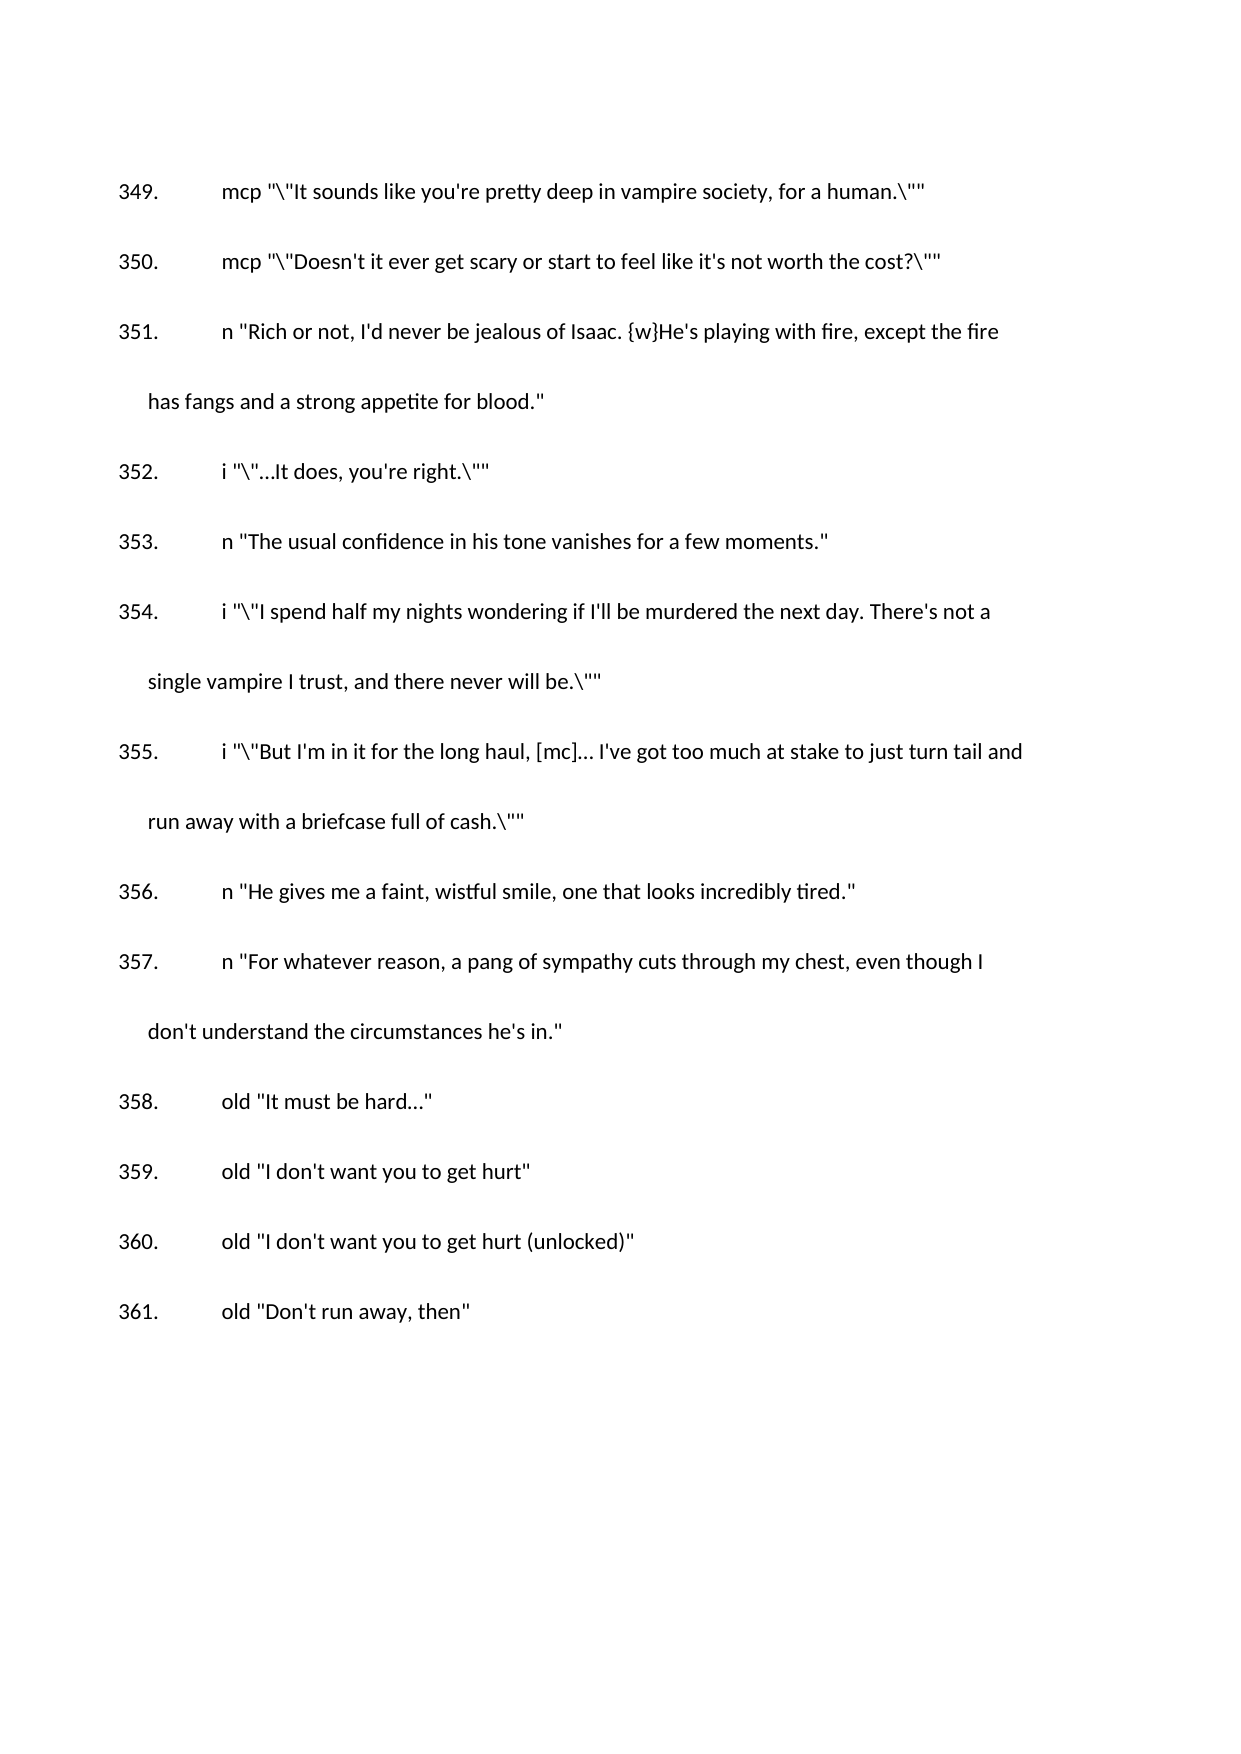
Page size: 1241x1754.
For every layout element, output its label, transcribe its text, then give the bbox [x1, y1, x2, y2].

text 361. old "Don't run away, then" [118, 1297, 1033, 1325]
text 359. old "I don't want you to get hurt" [118, 1157, 1033, 1185]
text 357. n "For whatever reason, a pang of sympathy cuts through my chest, even though I don't understand the circumstances he's in." [118, 947, 1033, 1045]
text 352. i "\"…It does, you're right.\"" [118, 457, 1033, 485]
text 353. n "The usual confidence in his tone vanishes for a few moments." [118, 527, 1033, 555]
text 360. old "I don't want you to get hurt (unlocked)" [118, 1227, 1033, 1255]
text 358. old "It must be hard…" [118, 1087, 1033, 1115]
text 351. n "Rich or not, I'd never be jealous of Isaac. {w}He's playing with fire, except the fire has fangs and a strong appetite for blood." [118, 317, 1033, 415]
text 350. mcp "\"Doesn't it ever get scary or start to feel like it's not worth the cost?\"" [118, 247, 1033, 275]
text 349. mcp "\"It sounds like you're pretty deep in vampire society, for a human.\"" [118, 177, 1033, 205]
text 354. i "\"I spend half my nights wondering if I'll be murdered the next day. There's not a single vampire I trust, and there never will be.\"" [118, 597, 1033, 695]
text 356. n "He gives me a faint, wistful smile, one that looks incredibly tired." [118, 877, 1033, 905]
text 355. i "\"But I'm in it for the long haul, [mc]… I've got too much at stake to just turn tail and run away with a briefcase full of cash.\"" [118, 737, 1033, 835]
